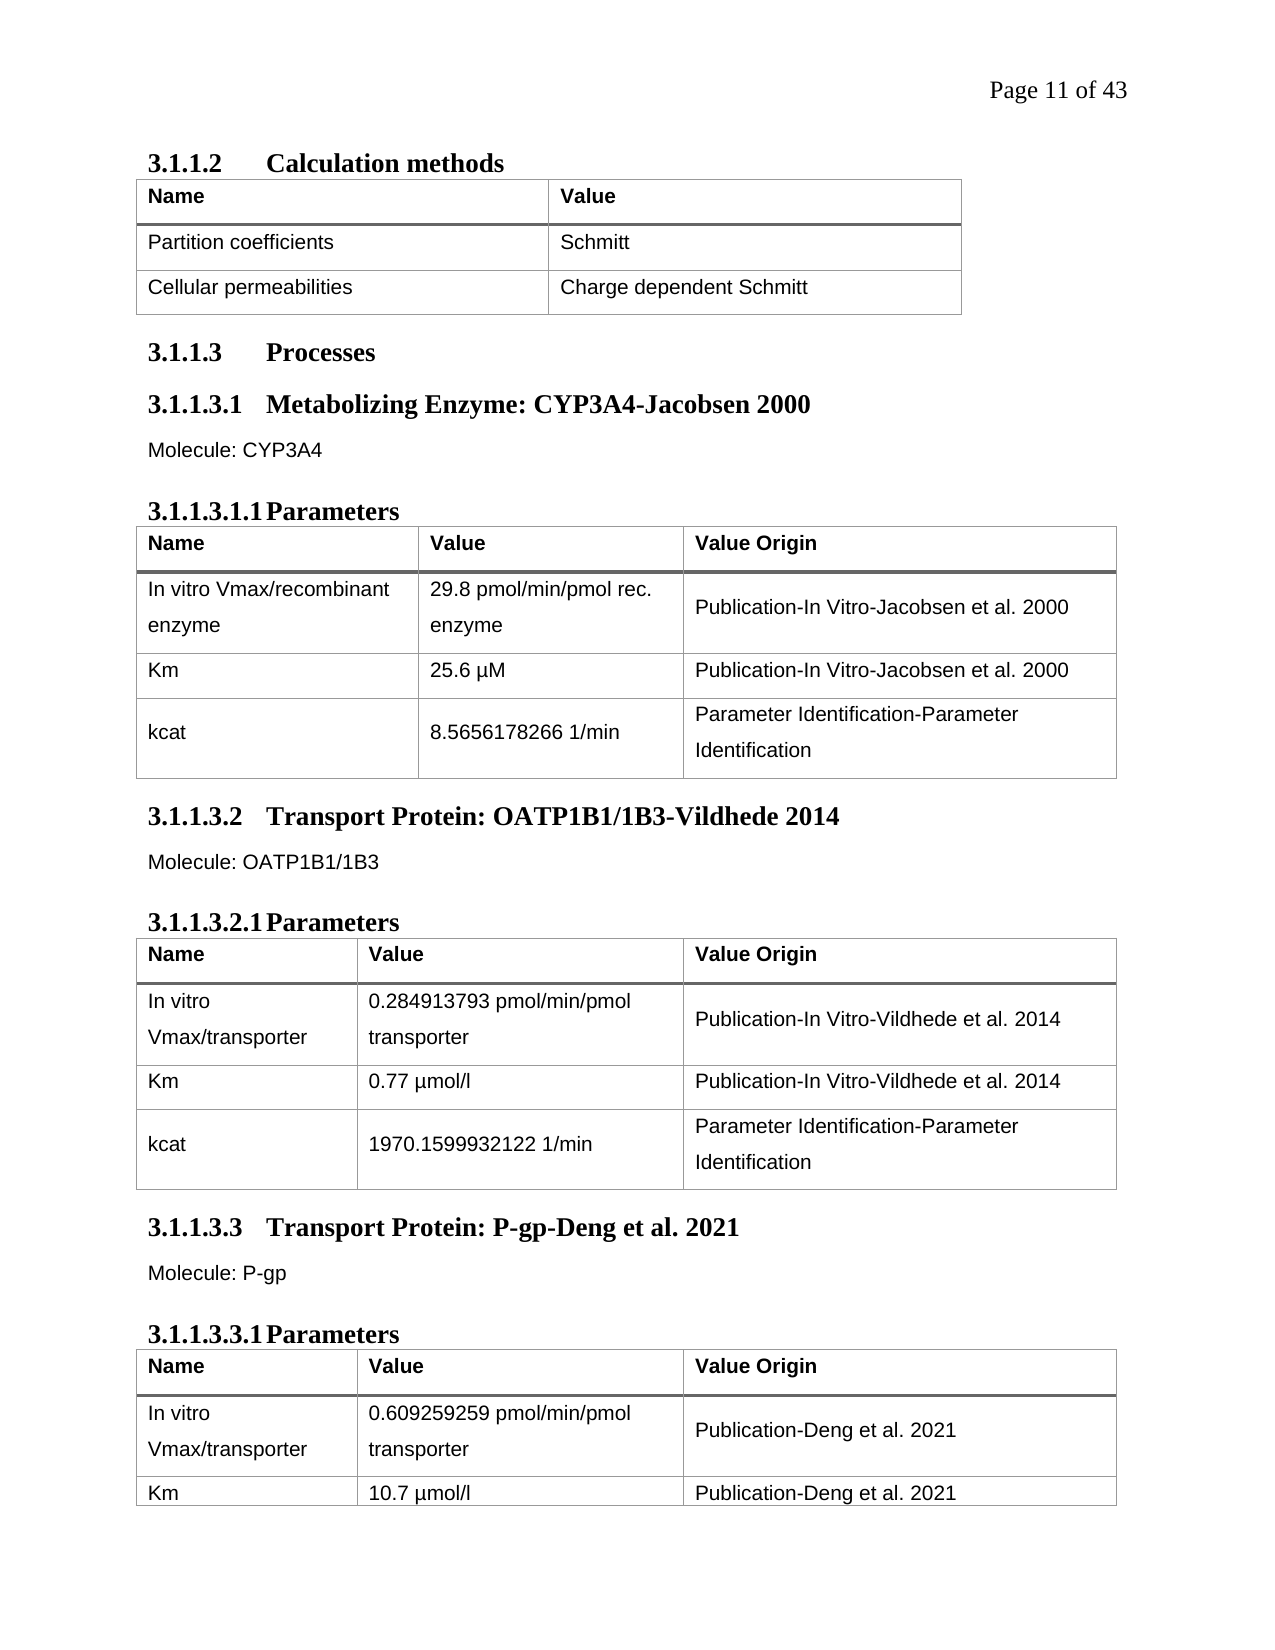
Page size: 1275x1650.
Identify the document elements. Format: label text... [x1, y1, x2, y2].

table_header Value [419, 527, 683, 570]
table_cell Publication-In Vitro-Vildhede et al. 2014 [684, 1066, 1116, 1109]
text Molecule: OATP1B1/1B3 [148, 849, 1127, 873]
table_header Value Origin [684, 939, 1116, 982]
table_header Value Origin [684, 527, 1116, 570]
table_header Value [358, 939, 683, 982]
table_cell kcat [137, 1110, 357, 1189]
table_cell Charge dependent Schmitt [549, 271, 961, 314]
table_cell Cellular permeabilities [137, 271, 548, 314]
table_header Value [549, 180, 961, 223]
table_cell In vitro Vmax/transporter [137, 985, 357, 1064]
table_cell Schmitt [549, 226, 961, 270]
table_cell Km [137, 1477, 357, 1505]
table_cell 8.5656178266 1/min [419, 699, 683, 778]
subtitle Processes [148, 336, 1127, 367]
subtitle Metabolizing Enzyme: CYP3A4-Jacobsen 2000 [148, 388, 1127, 419]
table_cell 0.77 µmol/l [358, 1066, 683, 1109]
table_cell Publication-Deng et al. 2021 [684, 1397, 1116, 1476]
table_header Name [137, 527, 418, 570]
subtitle Parameters [148, 495, 1127, 526]
table_cell In vitro Vmax/recombinant enzyme [137, 574, 418, 653]
table_cell 0.609259259 pmol/min/pmol transporter [358, 1397, 683, 1476]
table_cell kcat [137, 699, 418, 778]
subtitle Calculation methods [148, 148, 1127, 179]
table_cell 29.8 pmol/min/pmol rec. enzyme [419, 574, 683, 653]
table_header Name [137, 180, 548, 223]
table_header Value Origin [684, 1350, 1116, 1393]
table_cell Partition coefficients [137, 226, 548, 270]
subtitle Transport Protein: OATP1B1/1B3-Vildhede 2014 [148, 800, 1127, 831]
table_header Value [358, 1350, 683, 1393]
table_header Name [137, 1350, 357, 1393]
table_cell Km [137, 1066, 357, 1109]
table_cell Km [137, 654, 418, 697]
table_cell 10.7 µmol/l [358, 1477, 683, 1505]
table_header Name [137, 939, 357, 982]
text Molecule: CYP3A4 [148, 438, 1127, 462]
table_cell 0.284913793 pmol/min/pmol transporter [358, 985, 683, 1064]
table_cell Parameter Identification-Parameter Identification [684, 699, 1116, 778]
table_cell Publication-In Vitro-Vildhede et al. 2014 [684, 985, 1116, 1064]
subtitle Parameters [148, 1318, 1127, 1349]
table_cell 25.6 µM [419, 654, 683, 697]
table_cell 1970.1599932122 1/min [358, 1110, 683, 1189]
table_cell Publication-In Vitro-Jacobsen et al. 2000 [684, 654, 1116, 697]
table_cell In vitro Vmax/transporter [137, 1397, 357, 1476]
subtitle Parameters [148, 906, 1127, 937]
text Molecule: P-gp [148, 1261, 1127, 1285]
table_cell Publication-Deng et al. 2021 [684, 1477, 1116, 1505]
subtitle Transport Protein: P-gp-Deng et al. 2021 [148, 1211, 1127, 1242]
table_cell Parameter Identification-Parameter Identification [684, 1110, 1116, 1189]
table_cell Publication-In Vitro-Jacobsen et al. 2000 [684, 574, 1116, 653]
